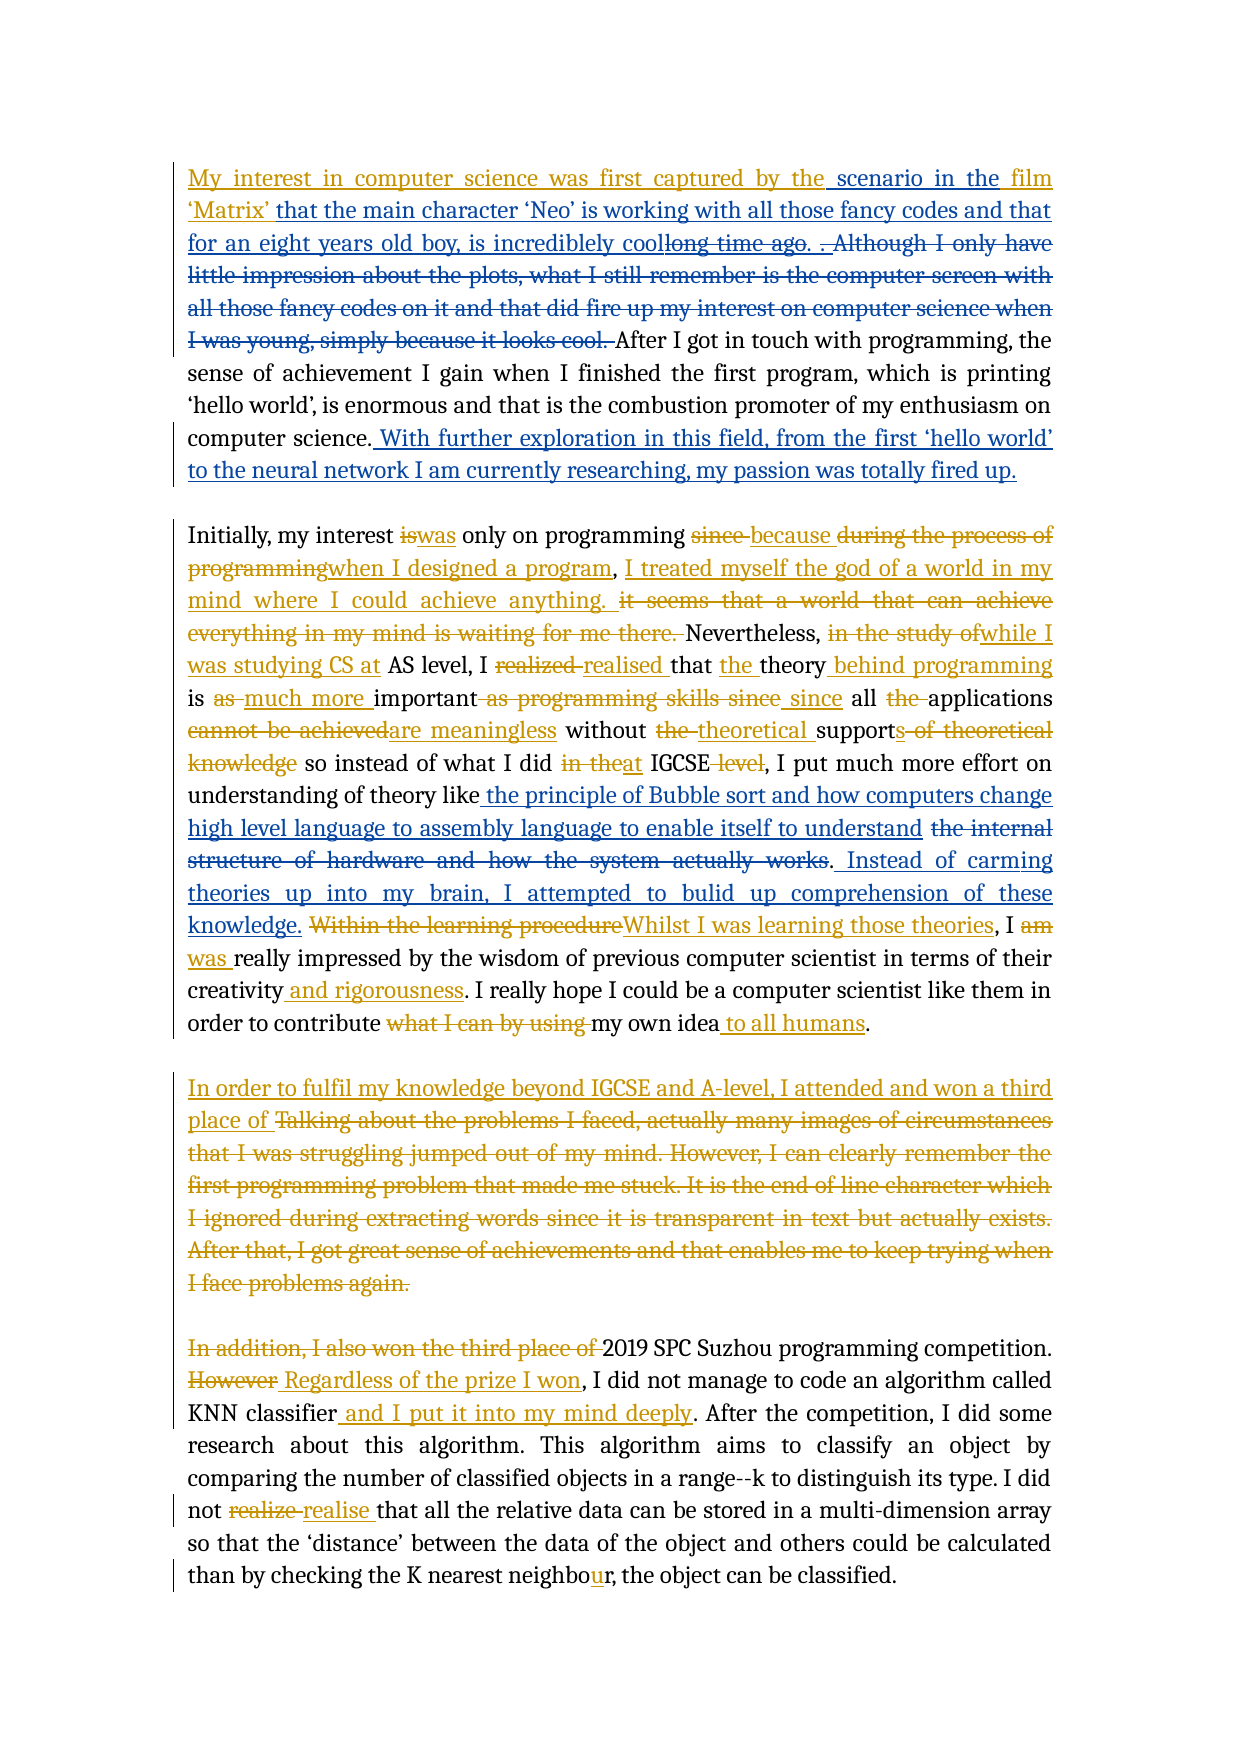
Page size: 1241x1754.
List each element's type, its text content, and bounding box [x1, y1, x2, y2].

text After I got in touch with programming, the sense of achievement I gain when I finished the first program, which is printing ‘hello world’, is enormous and that is the combustion promoter of my enthusiasm on computer science. [187, 189, 1053, 276]
text 2019 SPC Suzhou programming competition., I did not manage to code an algorithm called KNN classifier. After the competition, I did some research about this algorithm. This algorithm aims to classify an object by comparing the number of classified objects in a range--k to distinguish its type. I did not that all the relative data can be stored in a multi-dimension array so that the ‘distance’ between the data of the object and others could be calculated than by checking the K nearest neighbor, the object can be classified. [187, 1332, 1053, 1592]
text Initially, my interest only on programming , Nevertheless, AS level, I that theory is important all applications without support so instead of what I did IGCSE, I put much more effort on understanding of theory like . , I really impressed by the wisdom of previous computer scientist in terms of their creativity. I really hope I could be a computer scientist like them in order to contribute my own idea. [187, 519, 1053, 903]
text Initially, my interest only on programming , Nevertheless, AS level, I that theory is important all applications without support so instead of what I did IGCSE, I put much more effort on understanding of theory like . , I really impressed by the wisdom of previous computer scientist in terms of their creativity. I really hope I could be a computer scientist like them in order to contribute my own idea. [187, 904, 1053, 1039]
text After I got in touch with programming, the sense of achievement I gain when I finished the first program, which is printing ‘hello world’, is enormous and that is the combustion promoter of my enthusiasm on computer science. [187, 310, 1053, 487]
text After I got in touch with programming, the sense of achievement I gain when I finished the first program, which is printing ‘hello world’, is enormous and that is the combustion promoter of my enthusiasm on computer science. [187, 162, 1053, 188]
text After I got in touch with programming, the sense of achievement I gain when I finished the first program, which is printing ‘hello world’, is enormous and that is the combustion promoter of my enthusiasm on computer science. [187, 277, 1053, 309]
